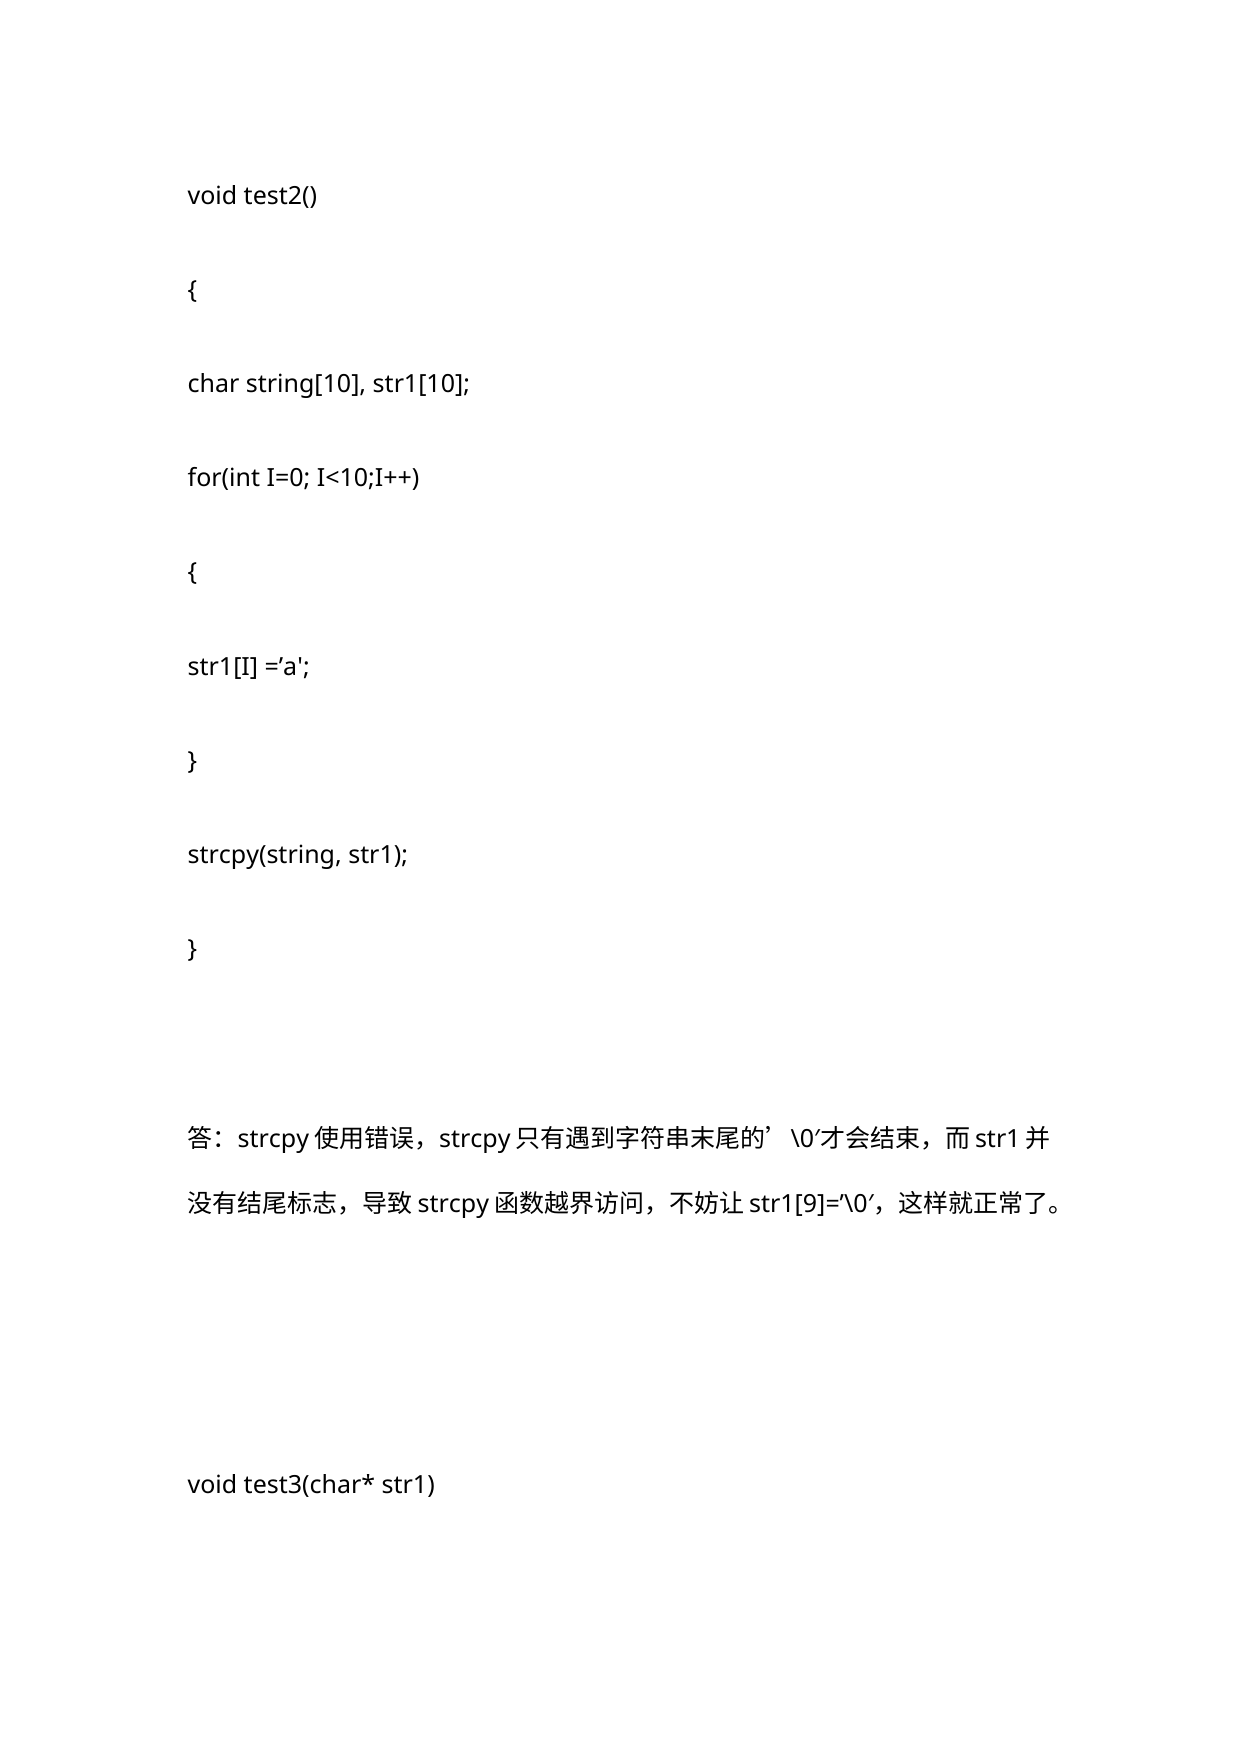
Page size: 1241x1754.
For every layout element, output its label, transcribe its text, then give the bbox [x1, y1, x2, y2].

text str1[I] =’a'; [187, 633, 1053, 698]
text { [187, 539, 1053, 604]
text 答：strcpy使用错误，strcpy只有遇到字符串末尾的’\0′才会结束，而str1并没有结尾标志，导致strcpy函数越界访问，不妨让str1[9]=’\0′，这样就正常了。 [187, 1104, 1053, 1234]
text for(int I=0; I<10;I++) [187, 444, 1053, 509]
text strcpy(string, str1); [187, 821, 1053, 886]
text void test3(char* str1) [187, 1451, 1053, 1516]
text char string[10], str1[10]; [187, 350, 1053, 415]
text } [187, 915, 1053, 980]
text void test2() [187, 162, 1053, 227]
text } [187, 727, 1053, 792]
text { [187, 256, 1053, 321]
